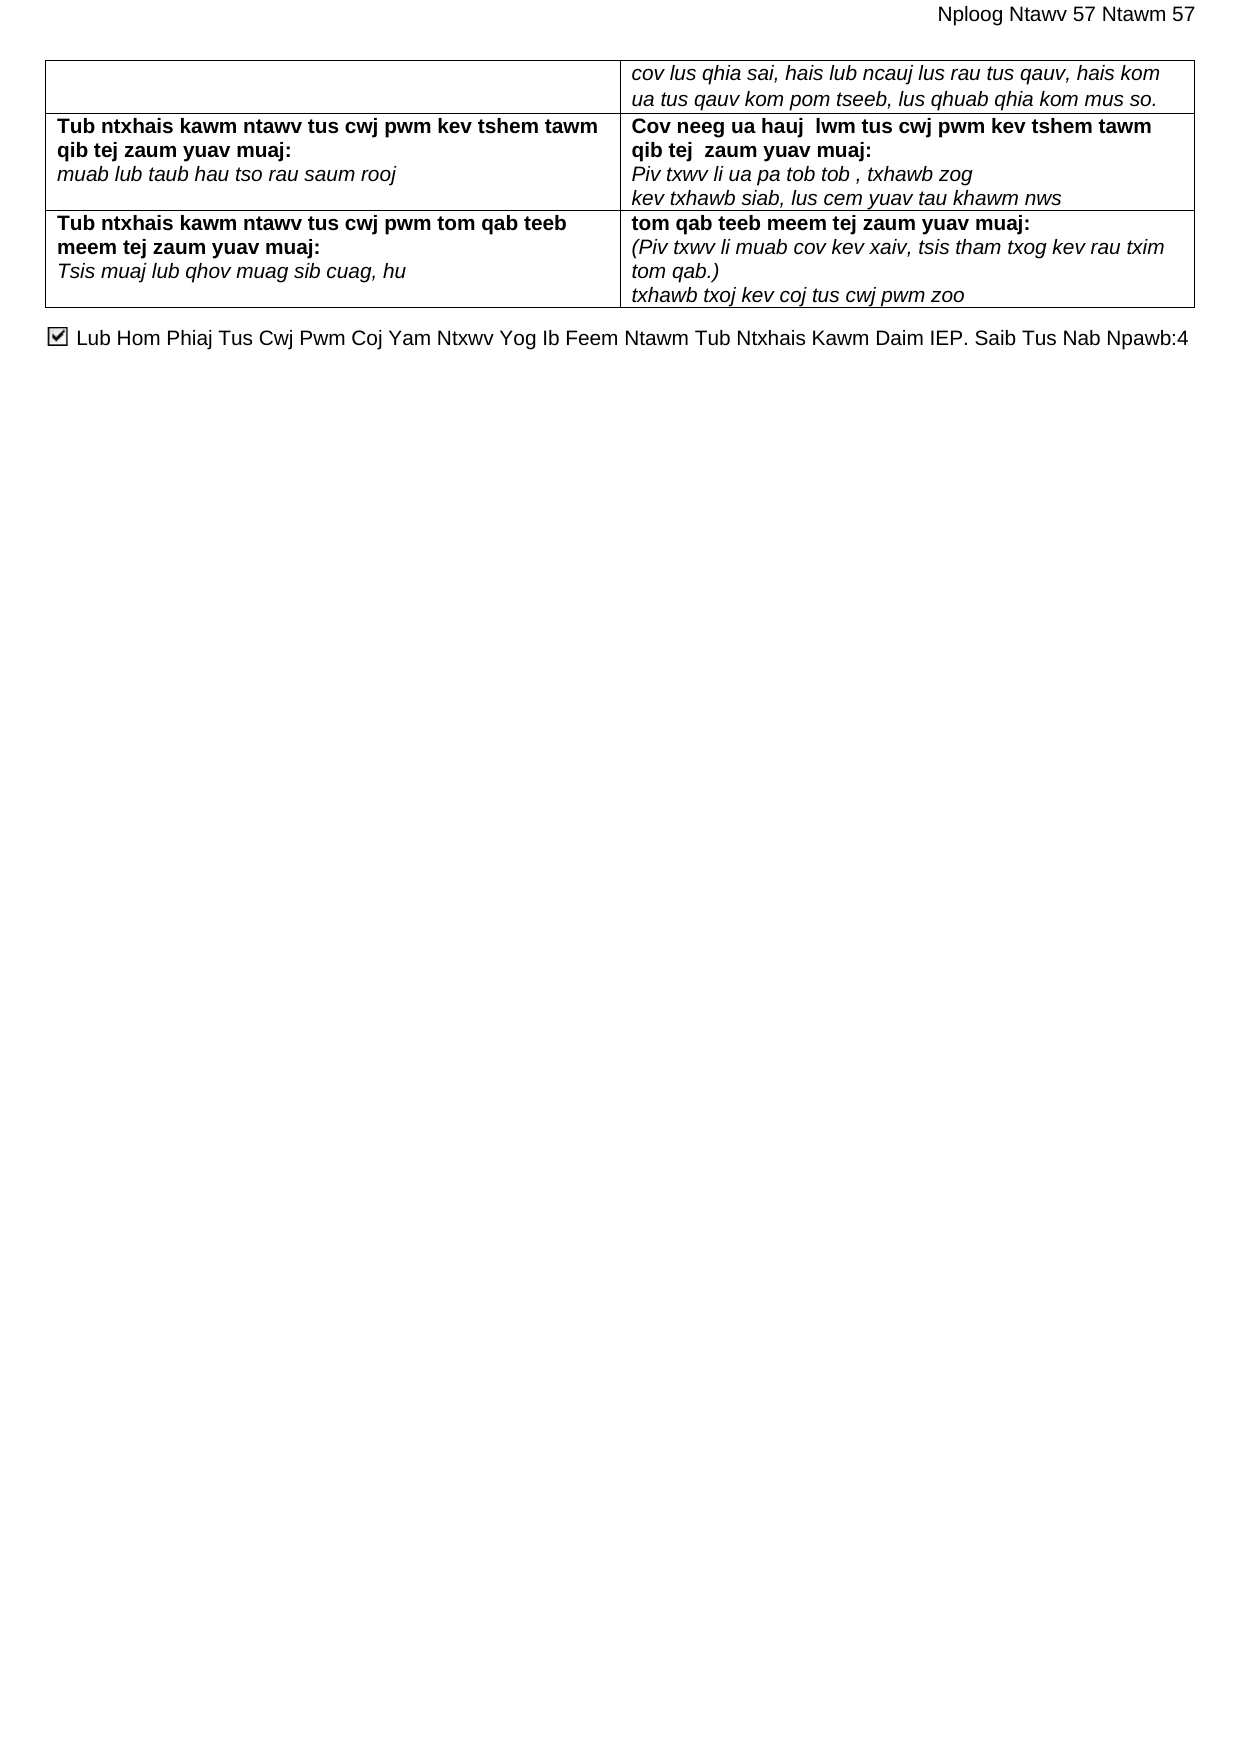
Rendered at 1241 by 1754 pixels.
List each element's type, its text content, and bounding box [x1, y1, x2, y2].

picture [45, 327, 71, 346]
table_cell tom qab teeb meem tej zaum yuav muaj: (Piv txwv li muab cov kev xaiv, tsis tham txog kev rau txim tom qab.) txhawb txoj kev coj tus cwj pwm zoo [621, 211, 1194, 307]
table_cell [621, 61, 1194, 113]
text Lub Hom Phiaj Tus Cwj Pwm Coj Yam Ntxwv Yog Ib Feem Ntawm Tub Ntxhais Kawm Daim IEP. Saib Tus Nab Npawb:4 [45, 326, 1195, 360]
table_cell Cov neeg ua hauj lwm tus cwj pwm kev tshem tawm qib tej zaum yuav muaj: Piv txwv li ua pa tob tob , txhawb zog kev txhawb siab, lus cem yuav tau khawm nws [621, 114, 1194, 210]
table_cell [46, 61, 620, 113]
table_cell Tub ntxhais kawm ntawv tus cwj pwm tom qab teeb meem tej zaum yuav muaj: Tsis muaj lub qhov muag sib cuag, hu [46, 211, 620, 307]
table_cell Tub ntxhais kawm ntawv tus cwj pwm kev tshem tawm qib tej zaum yuav muaj: muab lub taub hau tso rau saum rooj [46, 114, 620, 210]
